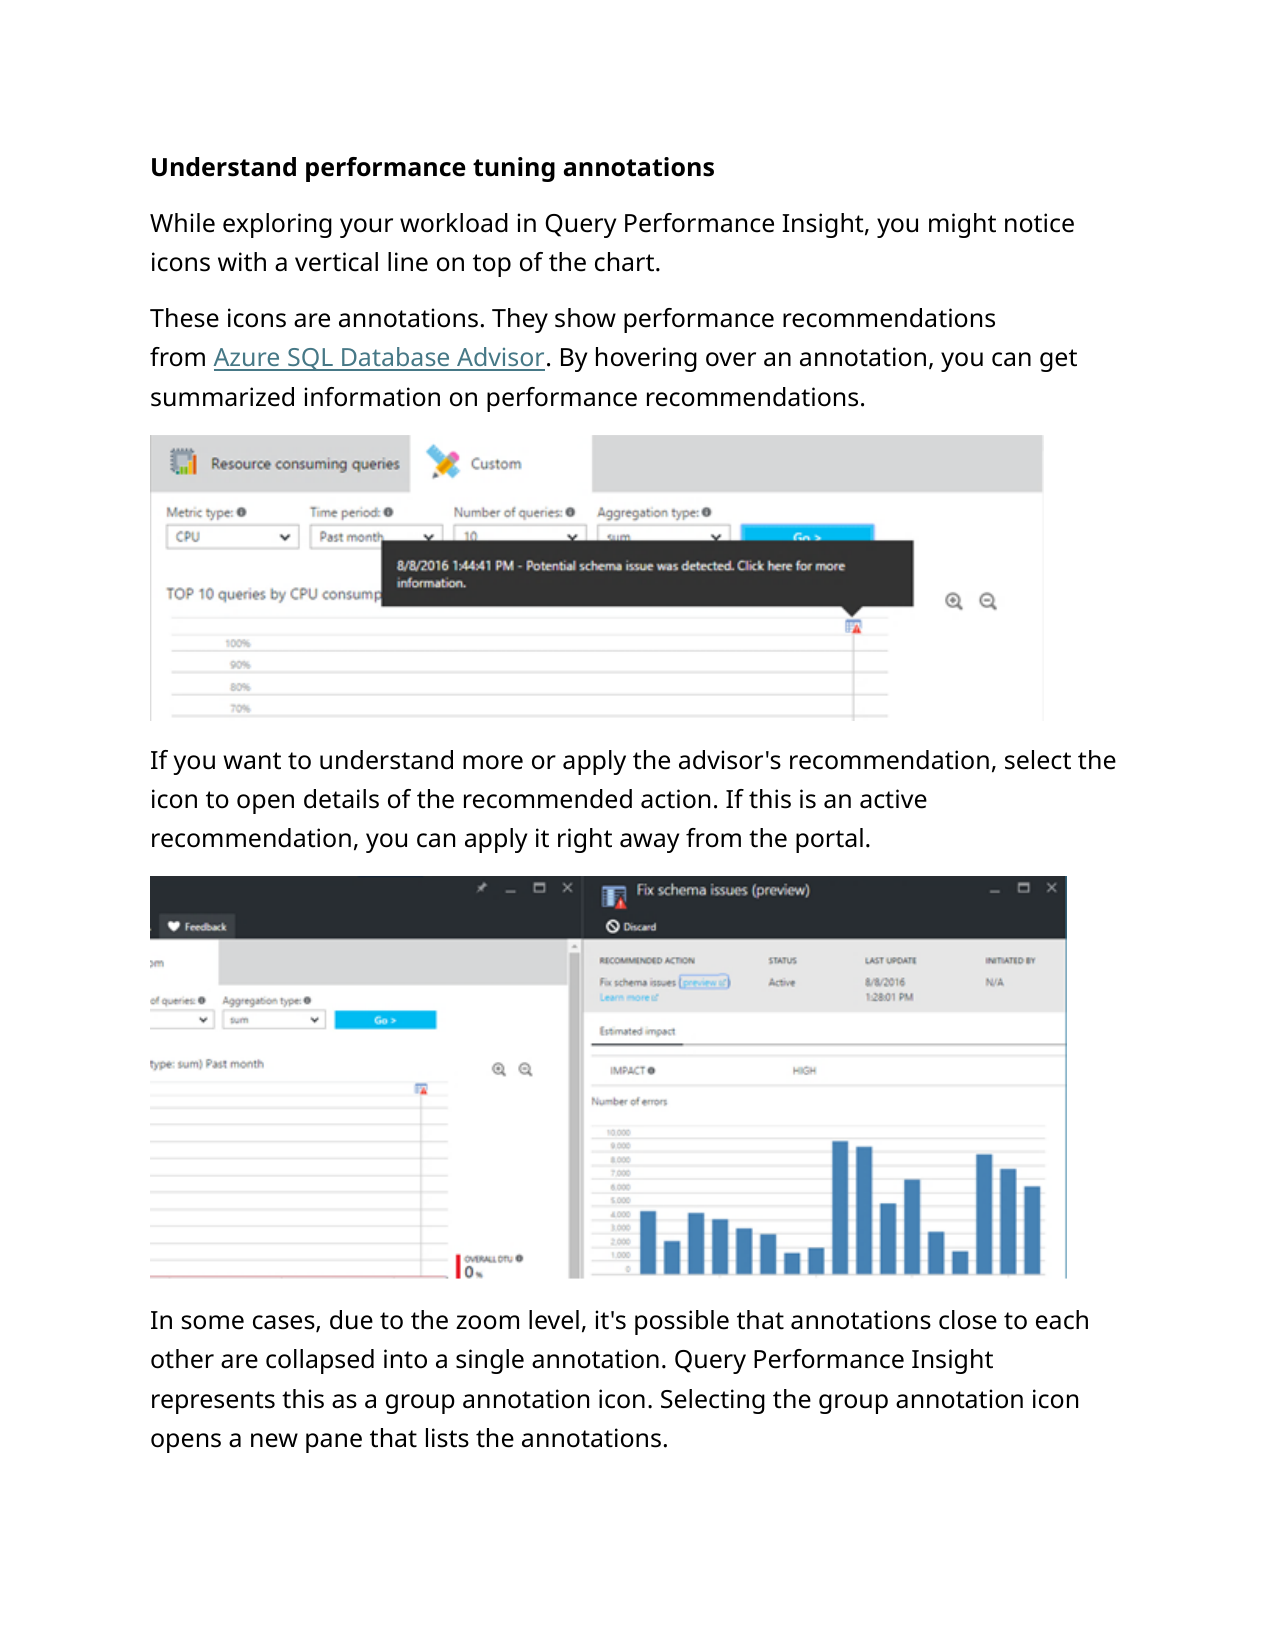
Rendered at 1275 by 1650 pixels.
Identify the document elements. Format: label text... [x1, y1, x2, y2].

text Understand performance tuning annotations [150, 150, 1125, 184]
text While exploring your workload in Query Performance Insight, you might notice icons with a vertical line on top of the chart. [150, 206, 1125, 279]
text In some cases, due to the zoom level, it's possible that annotations close to each other are collapsed into a single annotation. Query Performance Insight represents this as a group annotation icon. Selecting the group annotation icon opens a new pane that lists the annotations. [150, 1303, 1125, 1454]
text If you want to understand more or apply the advisor's recommendation, select the icon to open details of the recommended action. If this is an active recommendation, you can apply it right away from the portal. [150, 742, 1125, 855]
picture [150, 435, 1044, 721]
picture [150, 876, 1067, 1282]
text These icons are annotations. They show performance recommendations from Azure SQL Database Advisor. By hovering over an annotation, you can get summarized information on performance recommendations. [150, 301, 1125, 413]
